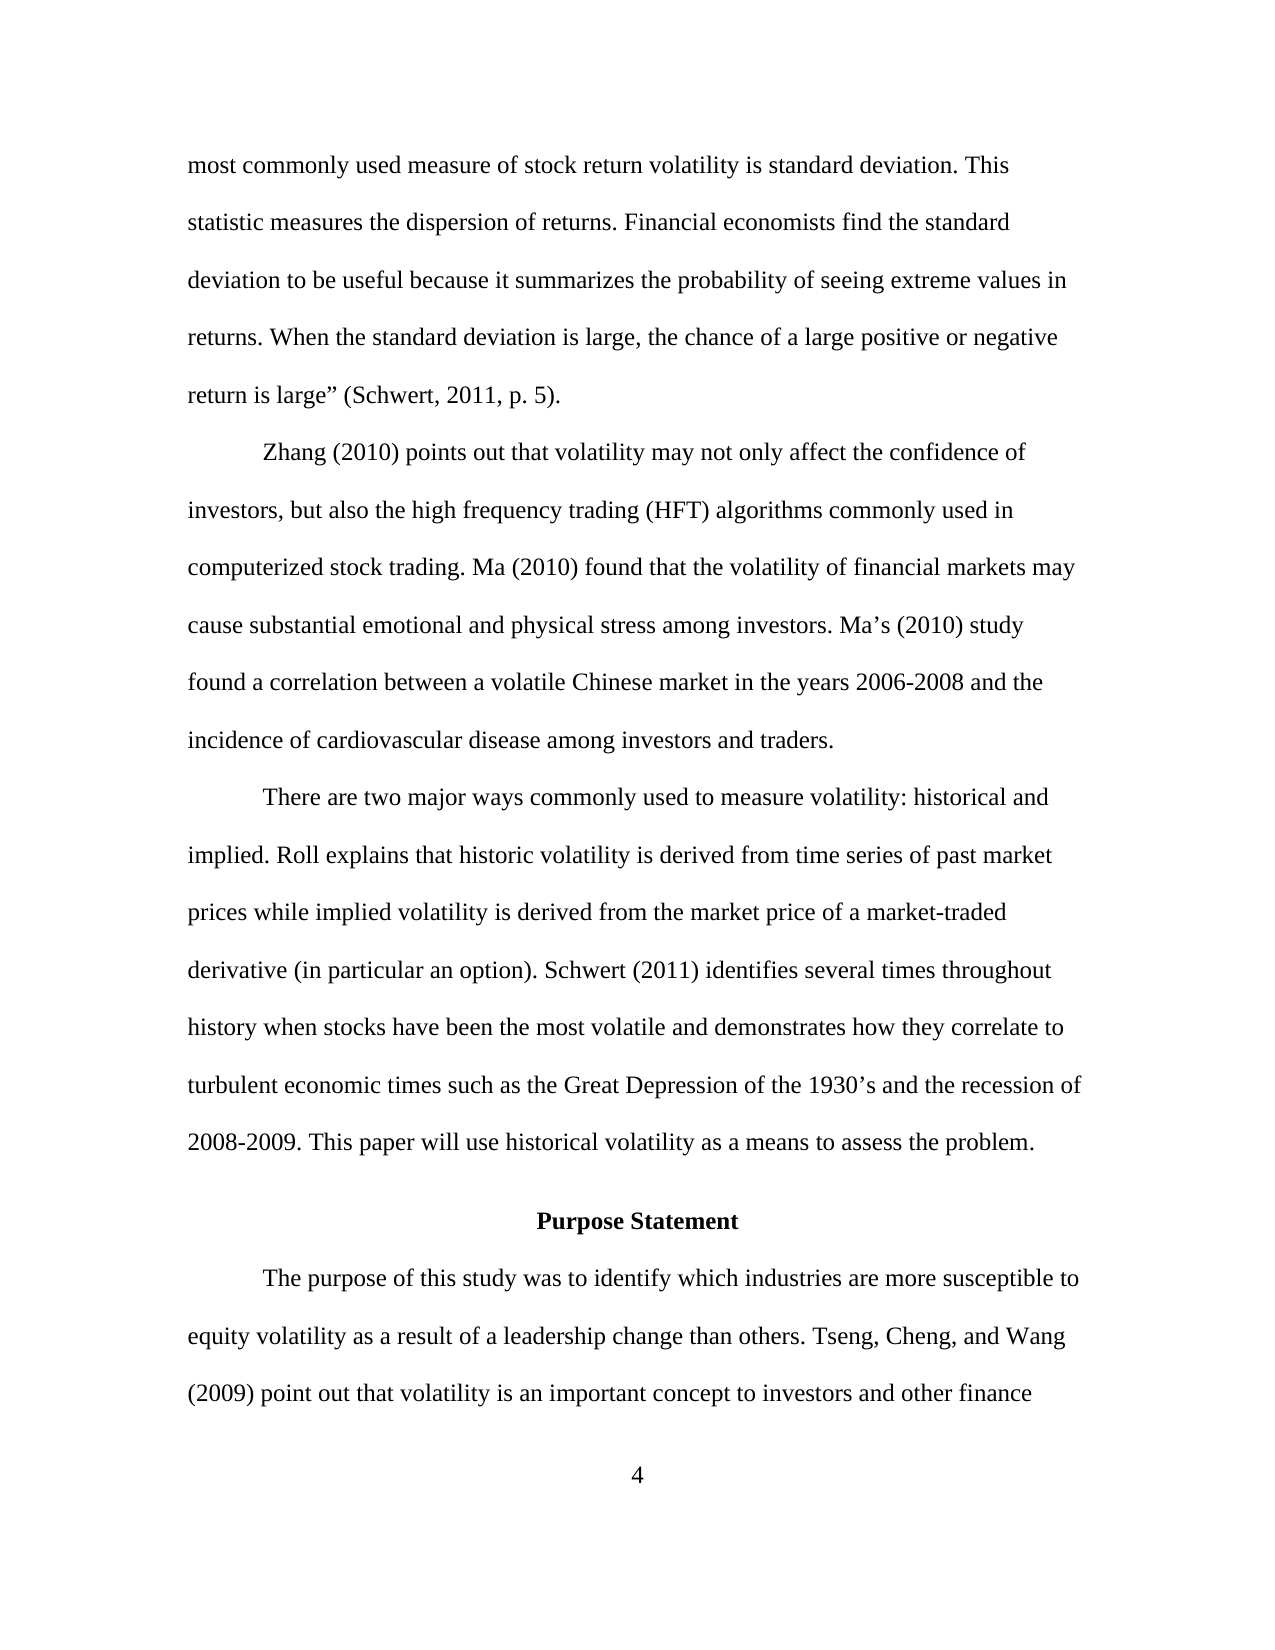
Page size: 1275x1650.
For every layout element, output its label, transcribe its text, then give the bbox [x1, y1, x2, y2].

text Zhang (2010) points out that volatility may not only affect the confidence of investors, but also the high frequency trading (HFT) algorithms commonly used in computerized stock trading. Ma (2010) found that the volatility of financial markets may cause substantial emotional and physical stress among investors. Ma’s (2010) study found a correlation between a volatile Chinese market in the years 2006-2008 and the incidence of cardiovascular disease among investors and traders. [187, 437, 1087, 754]
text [187, 150, 1087, 409]
text There are two major ways commonly used to measure volatility: historical and implied. Roll explains that historic volatility is derived from time series of past market prices while implied volatility is derived from the market price of a market-traded derivative (in particular an option). Schwert (2011) identifies several times throughout history when stocks have been the most volatile and demonstrates how they correlate to turbulent economic times such as the Great Depression of the 1930’s and the recession of 2008-2009. This paper will use historical volatility as a means to assess the problem. [187, 782, 1087, 1156]
subtitle Purpose Statement [187, 1206, 1087, 1234]
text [187, 1263, 1087, 1407]
